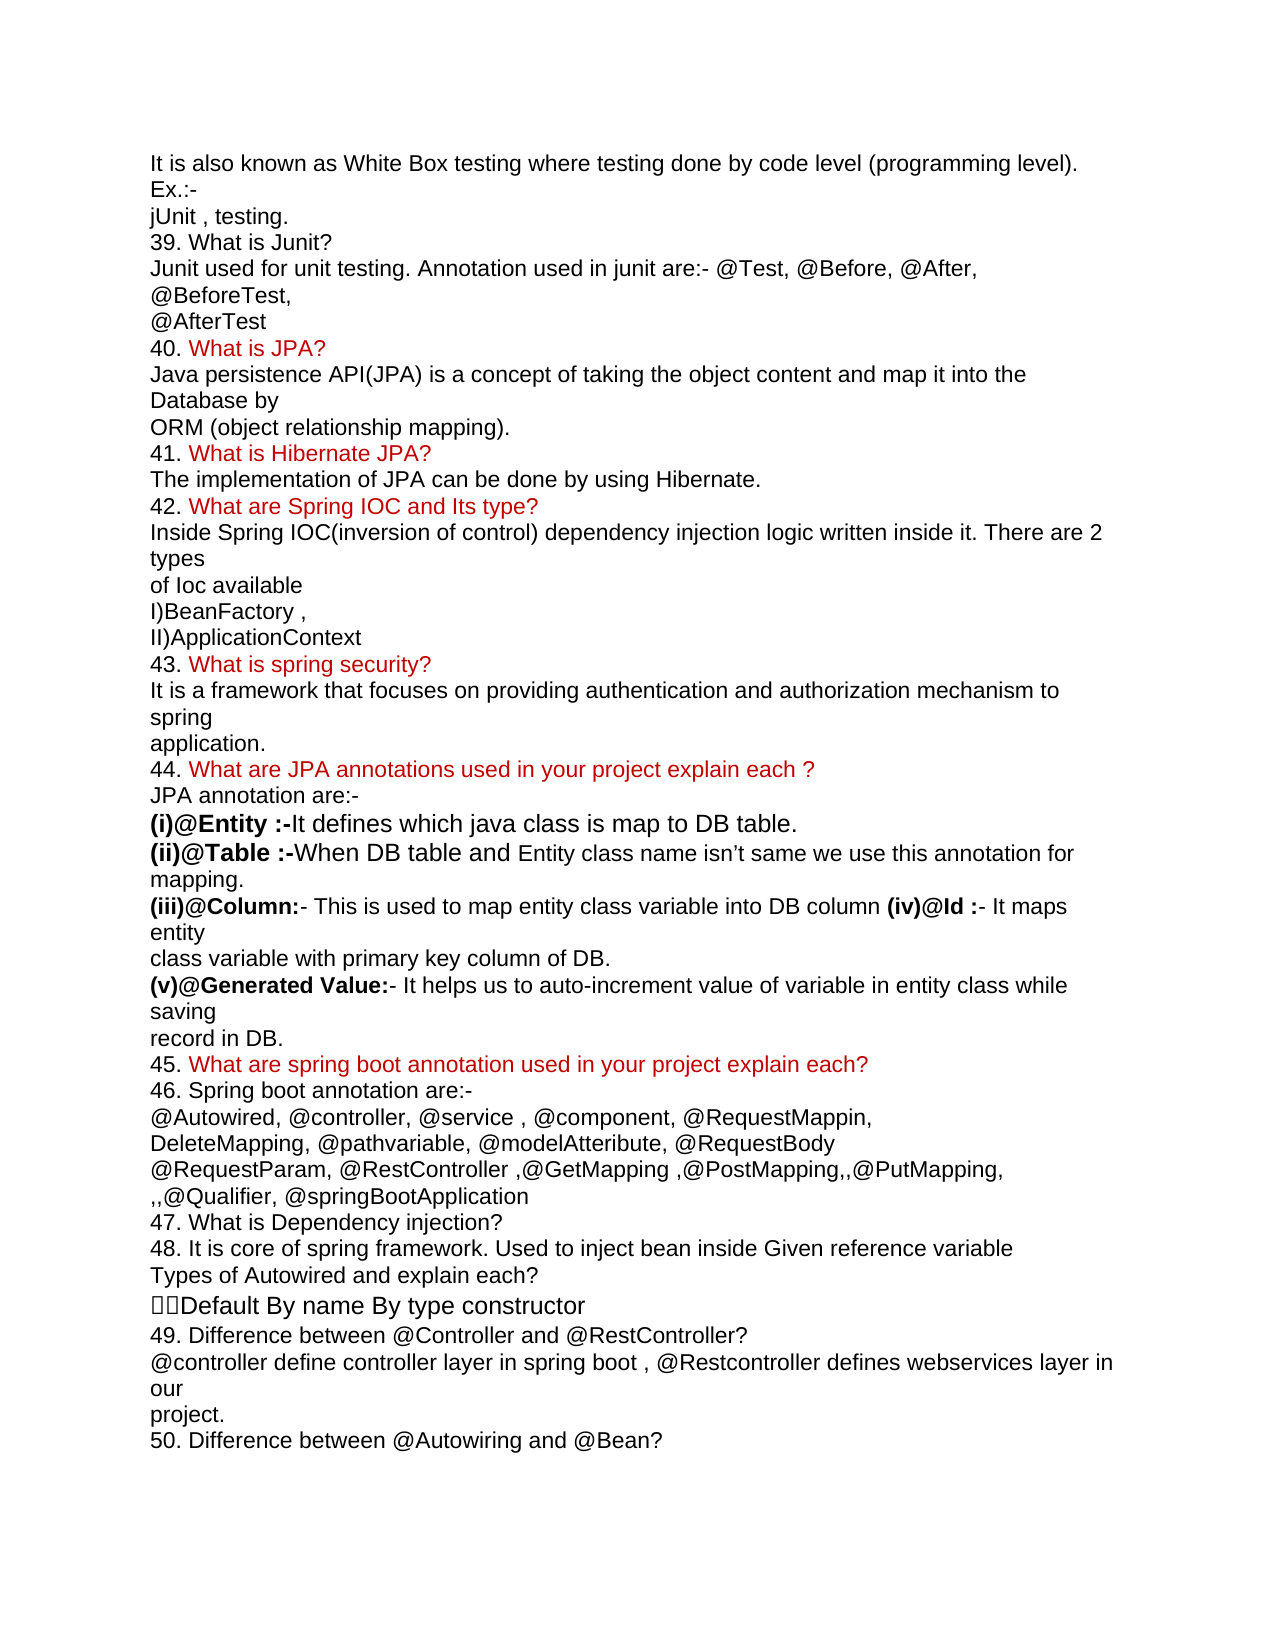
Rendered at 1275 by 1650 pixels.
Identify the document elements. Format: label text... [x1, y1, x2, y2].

text Junit used for unit testing. Annotation used in junit are:- @Test, @Before, @After, @BeforeTest, [150, 255, 1125, 308]
text record in DB. [150, 1024, 1125, 1051]
text 50. Difference between @Autowiring and @Bean? [150, 1427, 1125, 1454]
text 40. What is JPA? [150, 334, 1125, 361]
text 48. It is core of spring framework. Used to inject bean inside Given reference variable [150, 1235, 1125, 1262]
text It is also known as White Box testing where testing done by code level (programming level). Ex.:- [150, 150, 1125, 203]
text jUnit , testing. [150, 203, 1125, 229]
text mapping. [150, 866, 1125, 893]
text 41. What is Hibernate JPA? [150, 440, 1125, 466]
text (i)@Entity :-It defines which java class is map to DB table. [150, 809, 1125, 838]
text 49. Difference between @Controller and @RestController? [150, 1322, 1125, 1348]
text 43. What is spring security? [150, 651, 1125, 677]
text 42. What are Spring IOC and Its type? [150, 493, 1125, 519]
text application. [150, 730, 1125, 756]
text I)BeanFactory , [150, 598, 1125, 624]
text ORM (object relationship mapping). [150, 413, 1125, 440]
text It is a framework that focuses on providing authentication and authorization mechanism to spring [150, 677, 1125, 730]
text DeleteMapping, @pathvariable, @modelAtteribute, @RequestBody [150, 1130, 1125, 1156]
text Inside Spring IOC(inversion of control) dependency injection logic written inside it. There are 2 types [150, 519, 1125, 572]
text Java persistence API(JPA) is a concept of taking the object content and map it into the Database by [150, 361, 1125, 413]
text project. [150, 1401, 1125, 1427]
text @Autowired, @controller, @service , @component, @RequestMappin, [150, 1103, 1125, 1130]
text (v)@Generated Value:- It helps us to auto-increment value of variable in entity class while saving [150, 972, 1125, 1024]
text @RequestParam, @RestController ,@GetMapping ,@PostMapping,,@PutMapping, [150, 1156, 1125, 1183]
text Default By name By type constructor [150, 1288, 1125, 1322]
text of Ioc available [150, 572, 1125, 598]
text (ii)@Table :-When DB table and Entity class name isn’t same we use this annotation for [150, 838, 1125, 866]
text @AfterTest [150, 308, 1125, 334]
text 47. What is Dependency injection? [150, 1209, 1125, 1235]
text 44. What are JPA annotations used in your project explain each ? [150, 756, 1125, 782]
text The implementation of JPA can be done by using Hibernate. [150, 466, 1125, 493]
text JPA annotation are:- [150, 782, 1125, 809]
text @controller define controller layer in spring boot , @Restcontroller defines webservices layer in our [150, 1348, 1125, 1401]
text class variable with primary key column of DB. [150, 945, 1125, 972]
text II)ApplicationContext [150, 624, 1125, 651]
text (iii)@Column:- This is used to map entity class variable into DB column (iv)@Id :- It maps entity [150, 893, 1125, 945]
text 45. What are spring boot annotation used in your project explain each? [150, 1051, 1125, 1077]
text 39. What is Junit? [150, 229, 1125, 255]
text ,,@Qualifier, @springBootApplication [150, 1183, 1125, 1209]
text 46. Spring boot annotation are:- [150, 1077, 1125, 1103]
text Types of Autowired and explain each? [150, 1262, 1125, 1288]
